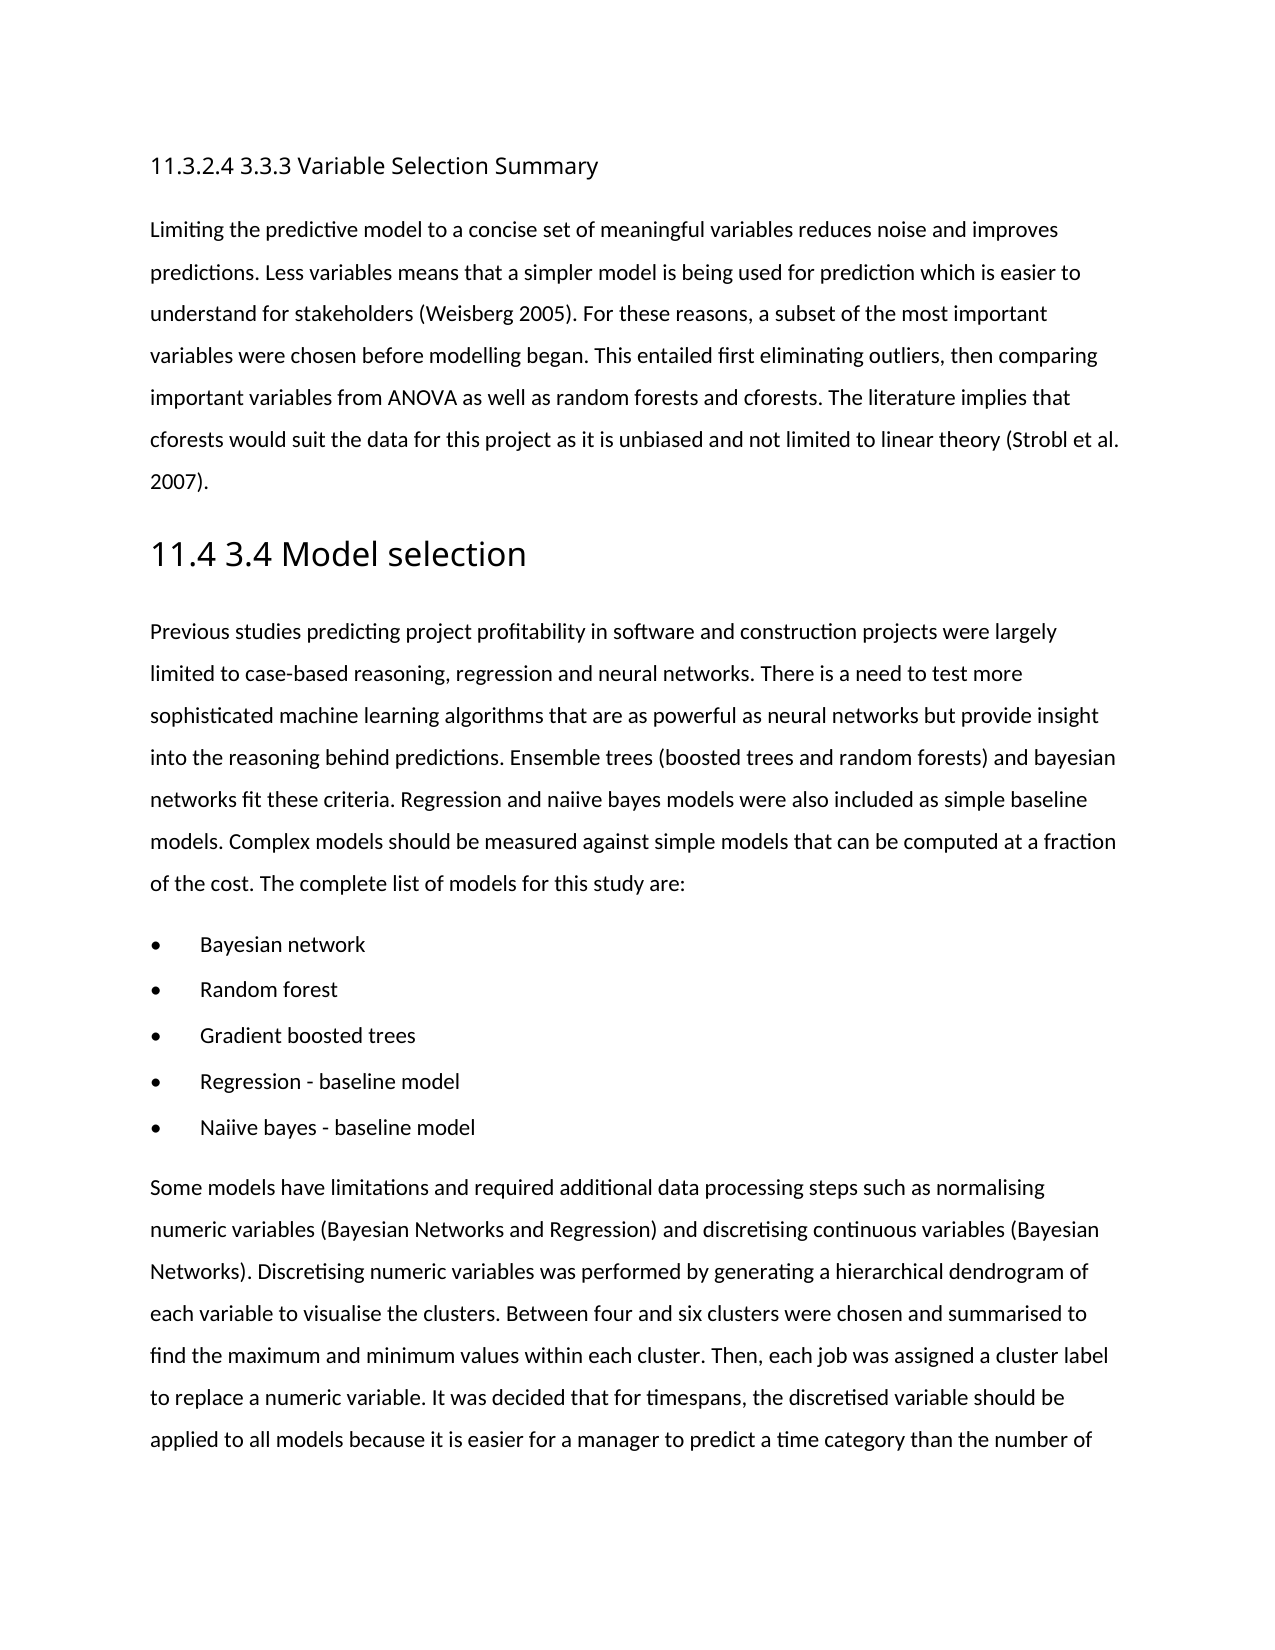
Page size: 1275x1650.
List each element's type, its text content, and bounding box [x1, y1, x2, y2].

text Previous studies predicting project profitability in software and construction projects were largely limited to case-based reasoning, regression and neural networks. There is a need to test more sophisticated machine learning algorithms that are as powerful as neural networks but provide insight into the reasoning behind predictions. Ensemble trees (boosted trees and random forests) and bayesian networks fit these criteria. Regression and naiive bayes models were also included as simple baseline models. Complex models should be measured against simple models that can be computed at a fraction of the cost. The complete list of models for this study are: [150, 617, 1125, 897]
list Random forest [150, 976, 1125, 1003]
list Bayesian network [150, 930, 1125, 958]
list Regression - baseline model [150, 1067, 1125, 1095]
subtitle 3.4 Model selection [150, 530, 1125, 576]
text Limiting the predictive model to a concise set of meaningful variables reduces noise and improves predictions. Less variables means that a simpler model is being used for prediction which is easier to understand for stakeholders (Weisberg 2005). For these reasons, a subset of the most important variables were chosen before modelling began. This entailed first eliminating outliers, then comparing important variables from ANOVA as well as random forests and cforests. The literature implies that cforests would suit the data for this project as it is unbiased and not limited to linear theory (Strobl et al. 2007). [150, 216, 1125, 496]
subtitle 3.3.3 Variable Selection Summary [150, 150, 1125, 181]
list Gradient boosted trees [150, 1021, 1125, 1049]
list Naiive bayes - baseline model [150, 1113, 1125, 1141]
